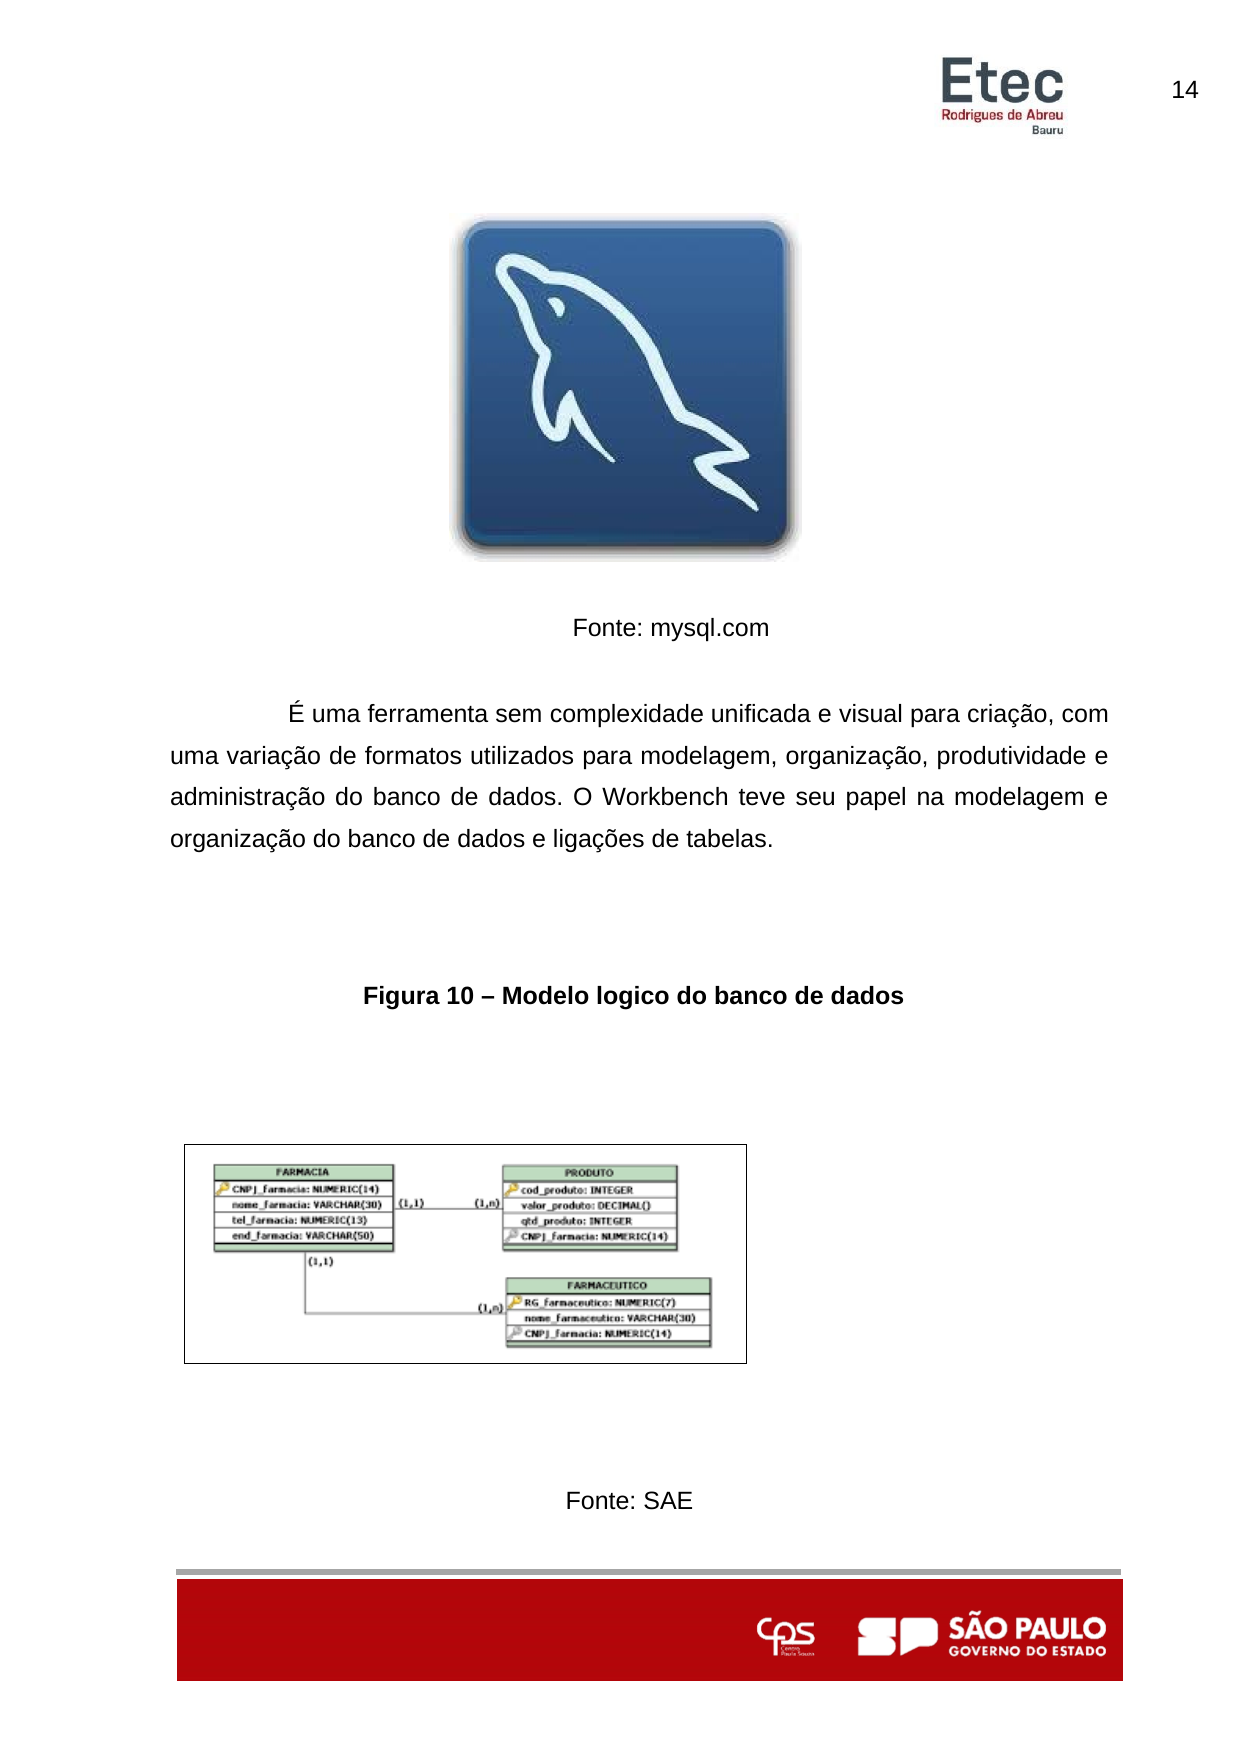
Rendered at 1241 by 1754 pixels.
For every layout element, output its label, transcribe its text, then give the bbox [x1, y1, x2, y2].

text Figura 10 – Modelo logico do banco de dados [52, 981, 911, 1009]
picture [185, 1145, 746, 1363]
picture [922, 42, 1084, 150]
text É uma ferramenta sem complexidade unificada e visual para criação, com uma variação de formatos utilizados para modelagem, organização, produtividade e administração do banco de dados. O Workbench teve seu papel na modelagem e organização do banco de dados e ligações de tabelas. [170, 699, 1110, 853]
text Fonte: SAE [52, 1486, 1200, 1515]
picture [448, 212, 802, 562]
picture [177, 1579, 1123, 1681]
text Fonte: mysql.com [52, 613, 1200, 641]
